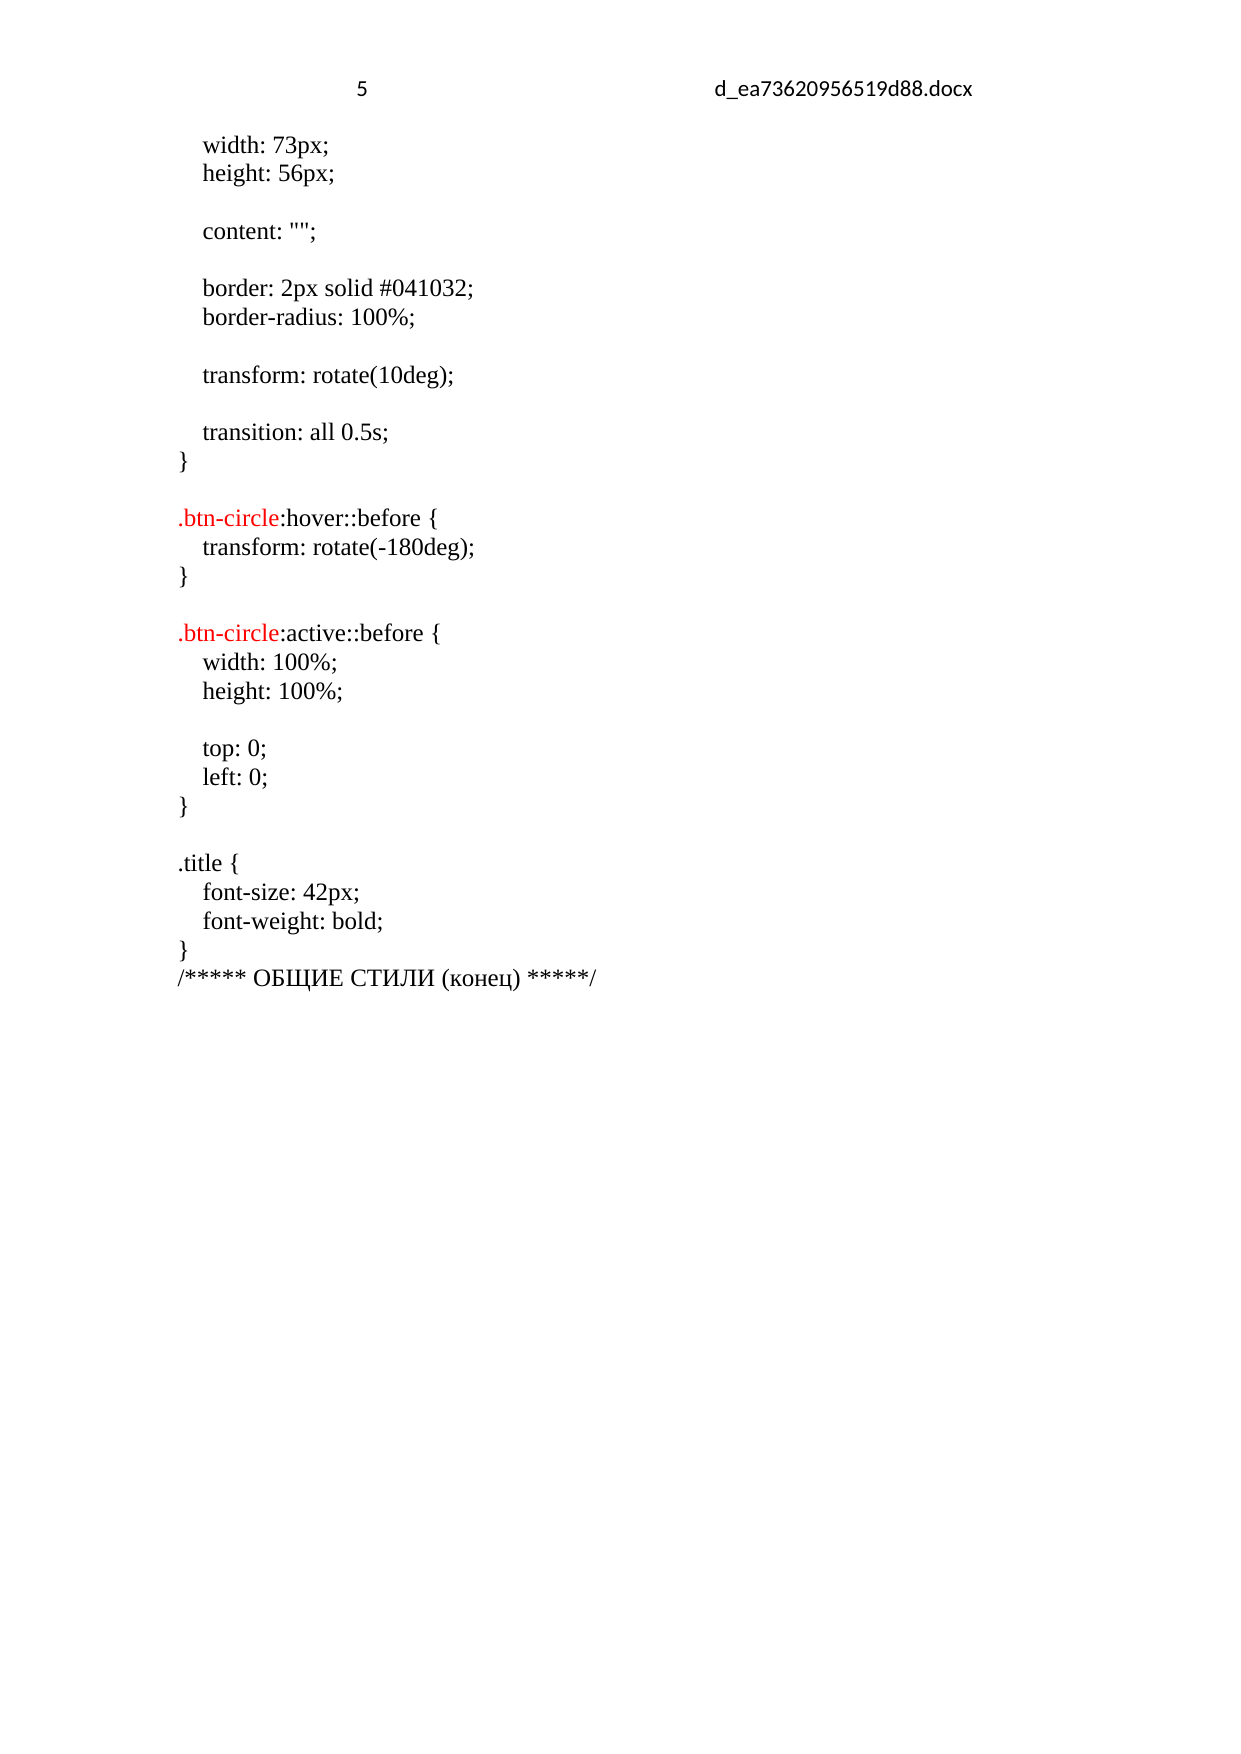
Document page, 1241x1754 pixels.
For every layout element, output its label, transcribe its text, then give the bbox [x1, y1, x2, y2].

text width: 100%; [177, 647, 1152, 676]
text transform: rotate(10deg); [177, 360, 1152, 388]
text .btn-circle:active::before { [177, 618, 1152, 647]
text } [177, 935, 1152, 963]
text width: 73px; [177, 130, 1152, 158]
text } [177, 446, 1152, 475]
text } [177, 791, 1152, 820]
text } [177, 561, 1152, 590]
text font-size: 42px; [177, 877, 1152, 906]
text border-radius: 100%; [177, 302, 1152, 331]
text height: 56px; [177, 158, 1152, 187]
text /***** ОБЩИЕ СТИЛИ (конец) *****/ [177, 963, 1152, 992]
text .btn-circle:hover::before { [177, 503, 1152, 532]
text left: 0; [177, 762, 1152, 791]
text transition: all 0.5s; [177, 417, 1152, 446]
text .title { [177, 848, 1152, 877]
text top: 0; [177, 733, 1152, 762]
text content: ""; [177, 216, 1152, 245]
text font-weight: bold; [177, 906, 1152, 935]
text border: 2px solid #041032; [177, 273, 1152, 302]
text height: 100%; [177, 676, 1152, 705]
text transform: rotate(-180deg); [177, 532, 1152, 561]
